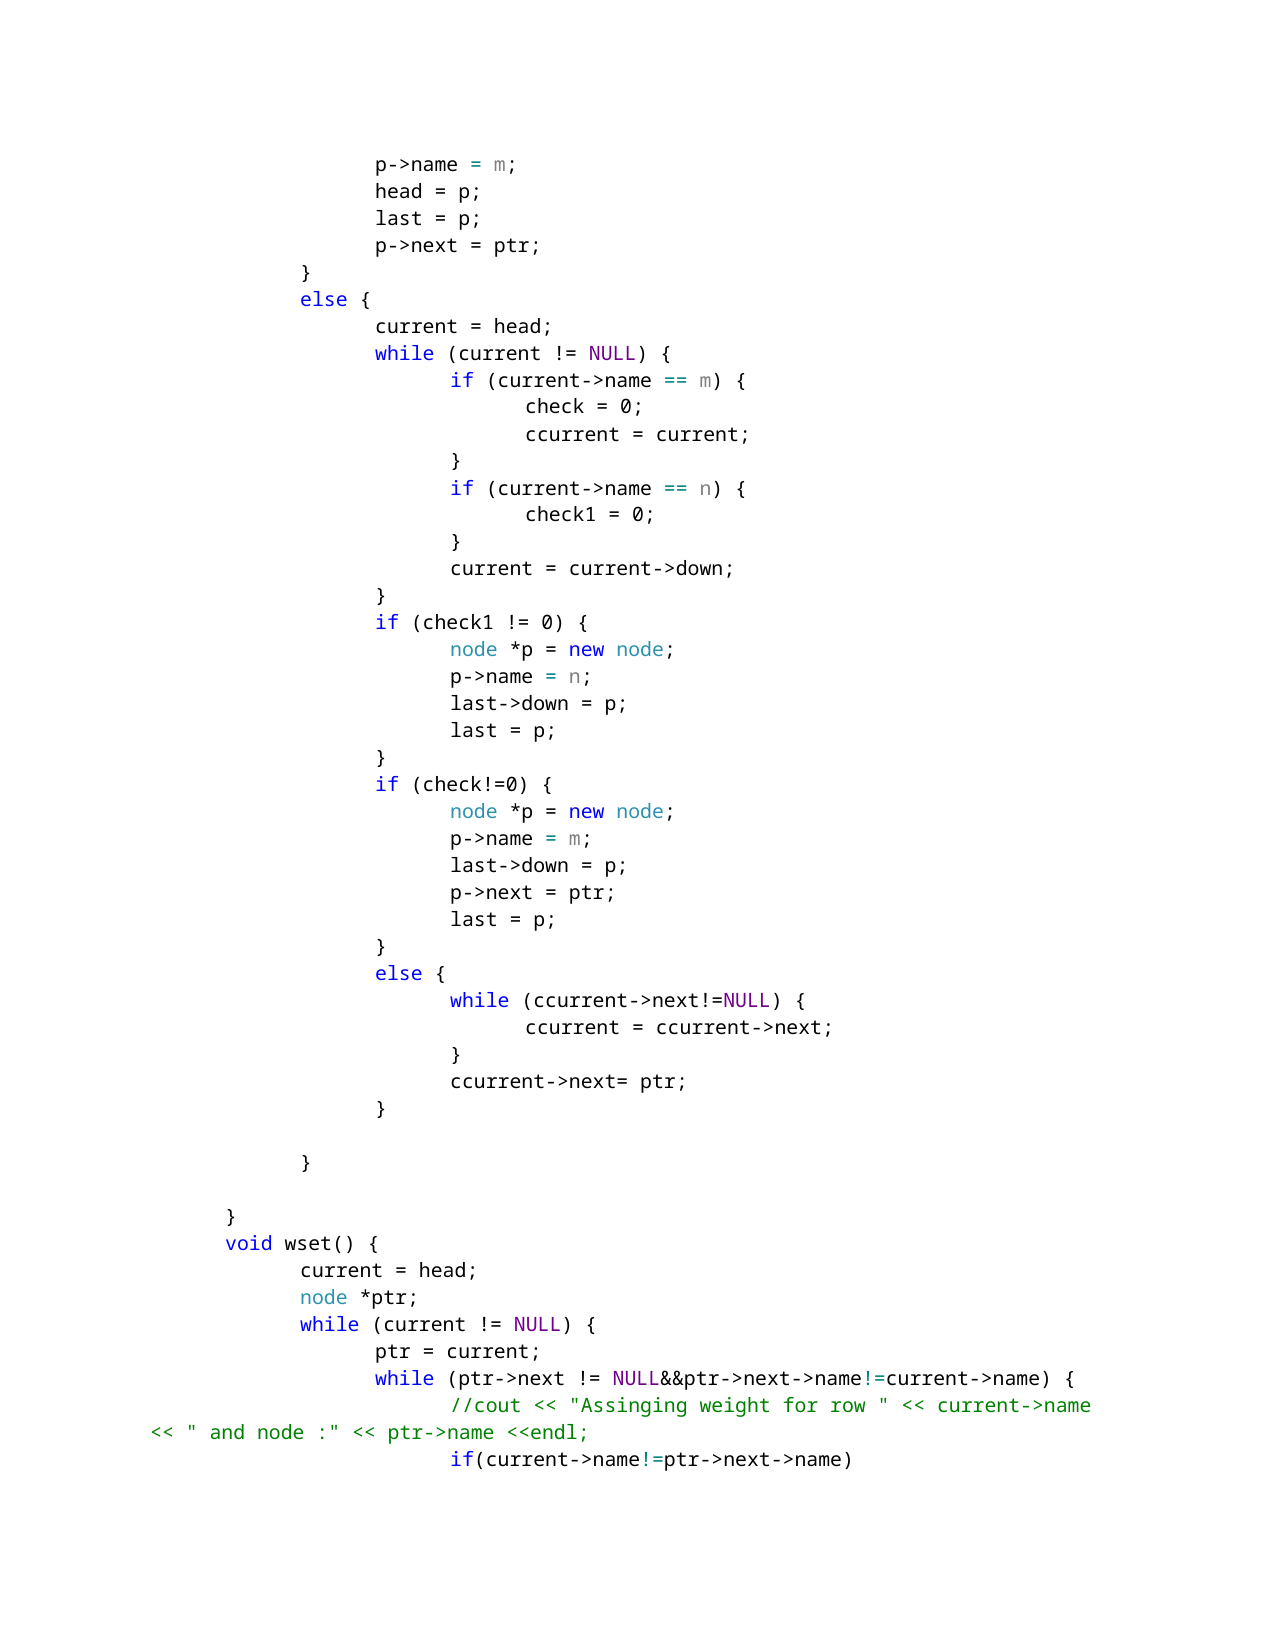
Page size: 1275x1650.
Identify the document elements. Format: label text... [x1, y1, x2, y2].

text current = current->down; [150, 555, 1125, 582]
text //cout << "Assinging weight for row " << current->name << " and node :" << ptr->name <<endl; [150, 1391, 1125, 1445]
text else { [150, 959, 1125, 986]
text } [150, 1202, 1125, 1229]
text while (current != NULL) { [150, 1310, 1125, 1337]
text p->next = ptr; [150, 878, 1125, 905]
text node *p = new node; [150, 797, 1125, 824]
text else { [150, 285, 1125, 312]
text current = head; [150, 312, 1125, 339]
text current = head; [150, 1256, 1125, 1283]
text last->down = p; [150, 851, 1125, 878]
text last = p; [150, 717, 1125, 743]
text while (current != NULL) { [150, 339, 1125, 366]
text } [150, 258, 1125, 285]
text node *ptr; [150, 1283, 1125, 1310]
text while (ccurrent->next!=NULL) { [150, 986, 1125, 1013]
text if(current->name!=ptr->next->name) [150, 1445, 1125, 1472]
text } [150, 1148, 1125, 1175]
text } [150, 1094, 1125, 1121]
text if (check!=0) { [150, 771, 1125, 797]
text while (ptr->next != NULL&&ptr->next->name!=current->name) { [150, 1364, 1125, 1391]
text } [150, 528, 1125, 555]
text } [150, 1040, 1125, 1067]
text p->name = m; [150, 150, 1125, 177]
text head = p; [150, 177, 1125, 204]
text ccurrent->next= ptr; [150, 1067, 1125, 1094]
text ptr = current; [150, 1337, 1125, 1364]
text node *p = new node; [150, 636, 1125, 663]
text last = p; [150, 905, 1125, 932]
text void wset() { [150, 1229, 1125, 1256]
text ccurrent = current; [150, 420, 1125, 447]
text p->name = n; [150, 663, 1125, 689]
text check = 0; [150, 393, 1125, 420]
text if (current->name == m) { [150, 366, 1125, 393]
text ccurrent = ccurrent->next; [150, 1013, 1125, 1040]
text if (current->name == n) { [150, 474, 1125, 501]
text last->down = p; [150, 689, 1125, 717]
text last = p; [150, 204, 1125, 231]
text } [150, 447, 1125, 474]
text if (check1 != 0) { [150, 609, 1125, 636]
text p->next = ptr; [150, 231, 1125, 258]
text } [150, 932, 1125, 959]
text } [150, 582, 1125, 609]
text p->name = m; [150, 824, 1125, 851]
text } [150, 743, 1125, 771]
text check1 = 0; [150, 501, 1125, 528]
